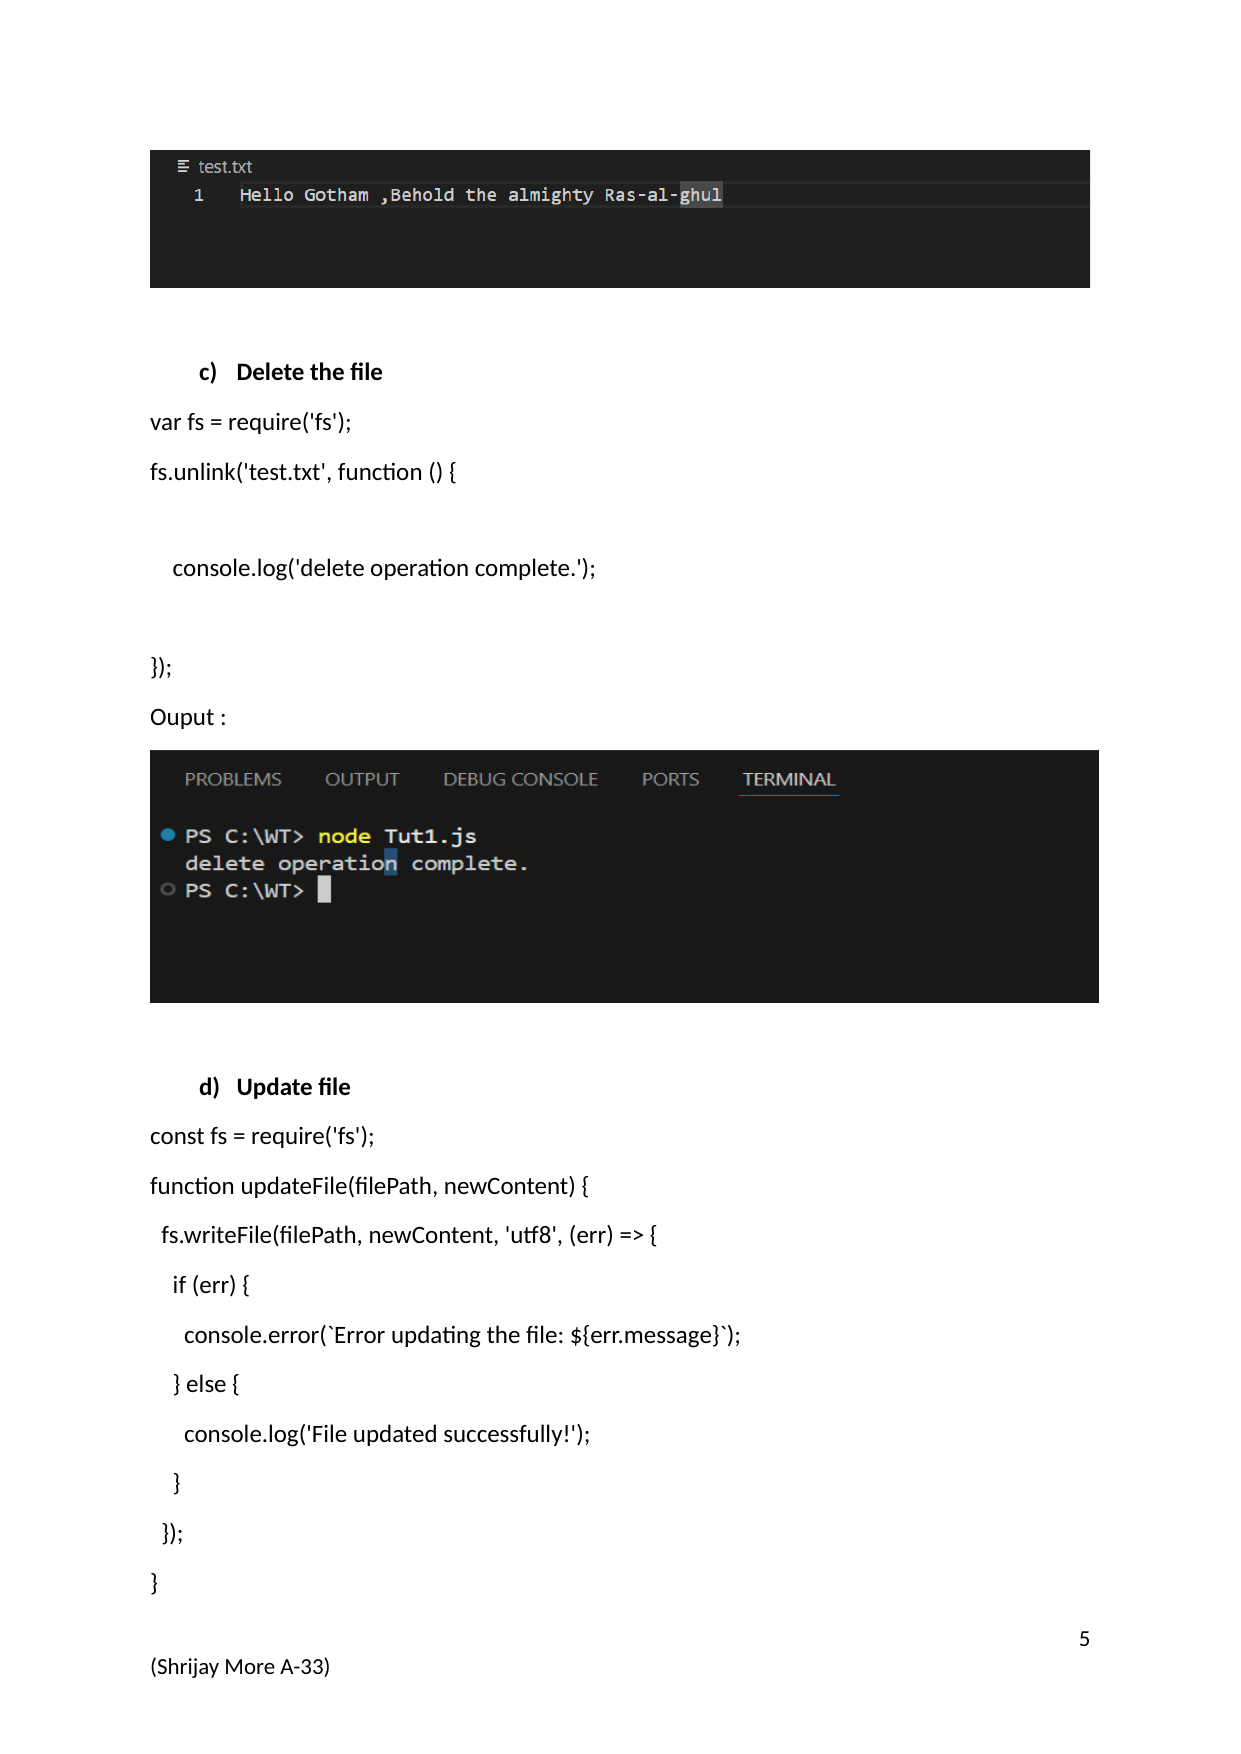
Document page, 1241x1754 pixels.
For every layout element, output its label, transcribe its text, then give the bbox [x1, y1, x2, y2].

text console.log('File updated successfully!'); [150, 1418, 1090, 1448]
picture [150, 150, 1091, 288]
list Delete the file [199, 356, 1090, 387]
text }); [150, 651, 1090, 682]
text fs.unlink('test.txt', function () { [150, 456, 1090, 486]
text console.error(`Error updating the file: ${err.message}`); [150, 1319, 1090, 1349]
text console.log('delete operation complete.'); [150, 552, 1090, 583]
text if (err) { [150, 1269, 1090, 1300]
list Update file [199, 1071, 1090, 1101]
text const fs = require('fs'); [150, 1121, 1090, 1151]
text Ouput : [150, 701, 1090, 731]
text } [150, 1567, 1090, 1597]
picture [150, 750, 1099, 1003]
text } else { [150, 1368, 1090, 1399]
text var fs = require('fs'); [150, 406, 1090, 437]
text fs.writeFile(filePath, newContent, 'utf8', (err) => { [150, 1220, 1090, 1250]
text }); [150, 1517, 1090, 1548]
text function updateFile(filePath, newContent) { [150, 1170, 1090, 1201]
text } [150, 1468, 1090, 1498]
